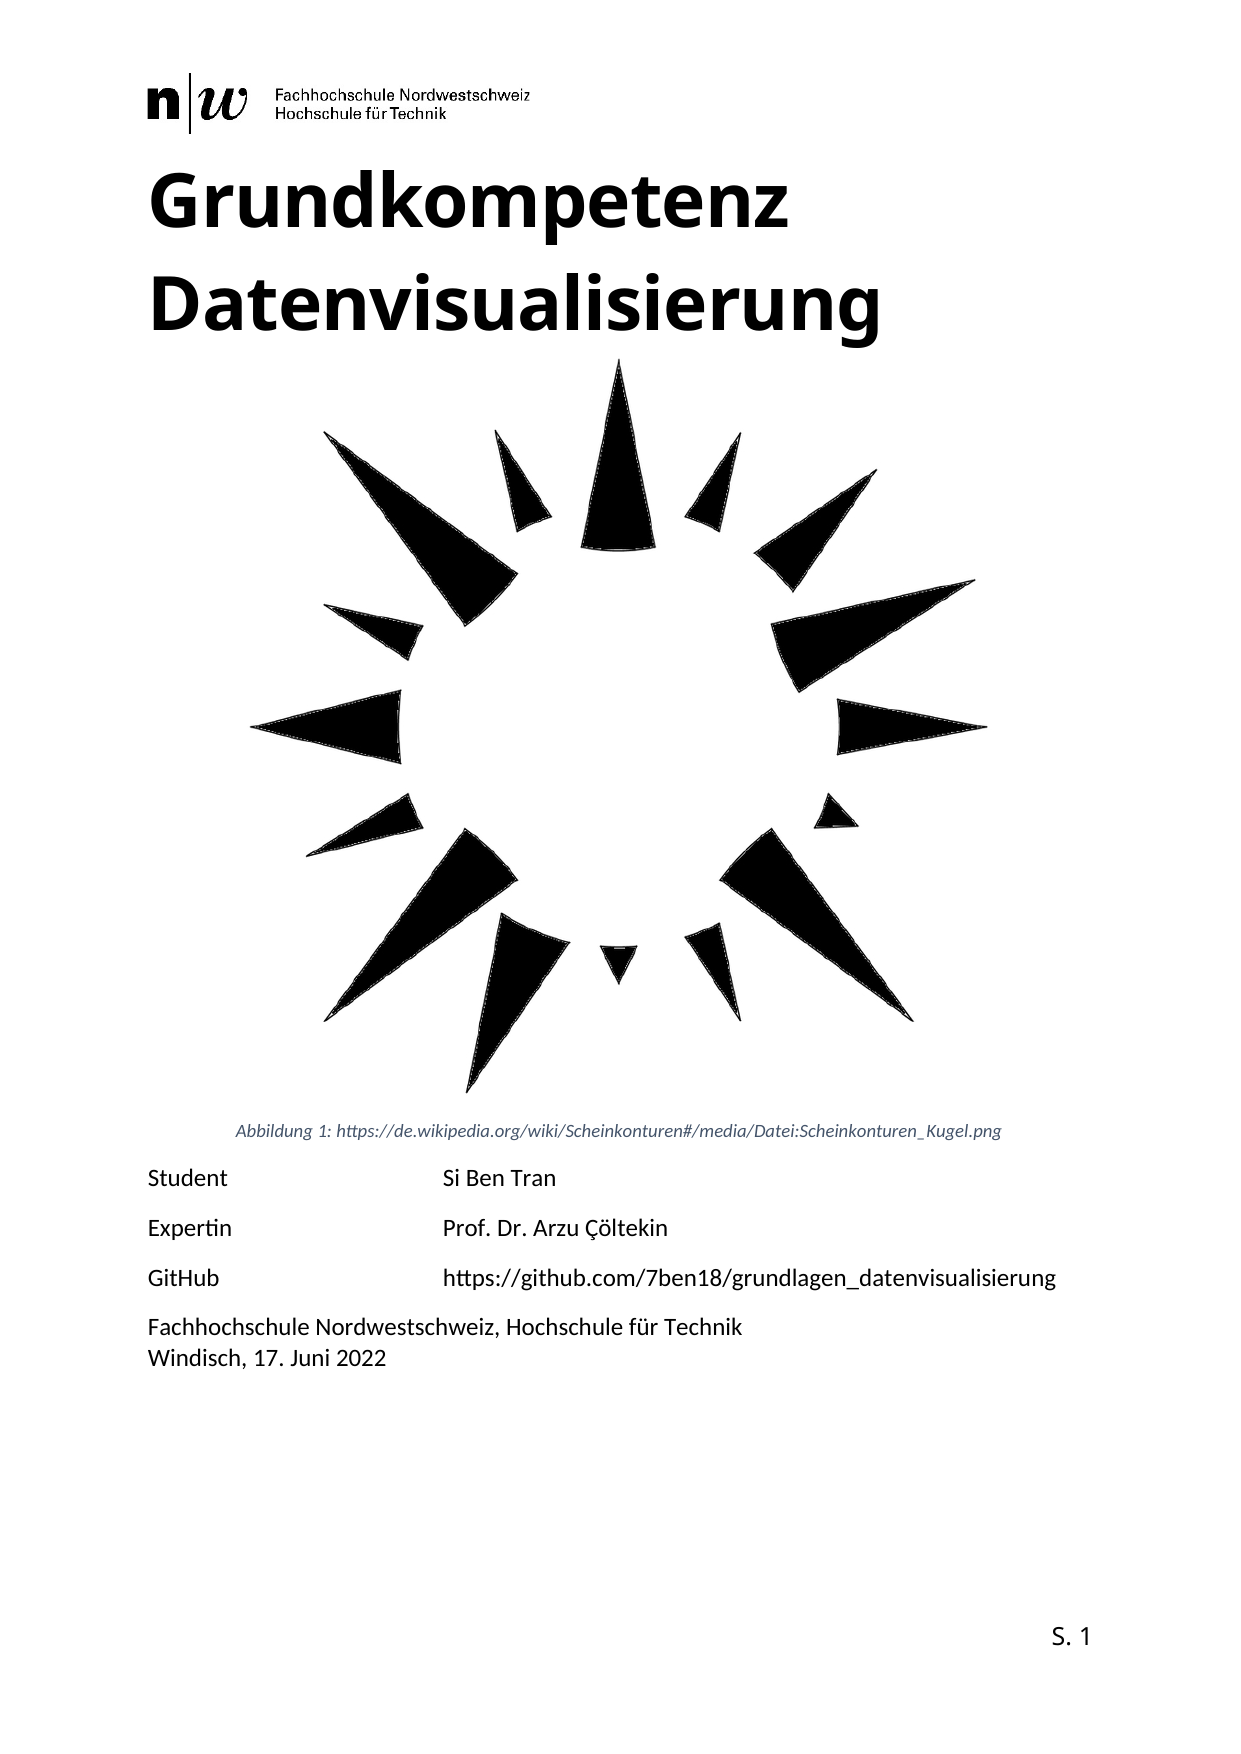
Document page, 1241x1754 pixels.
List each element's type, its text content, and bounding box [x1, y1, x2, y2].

title Grundkompetenz Datenvisualisierung [148, 148, 1093, 352]
picture [147, 73, 530, 134]
text Windisch, 17. Juni 2022 [148, 1342, 1093, 1372]
text Student Si Ben Tran [148, 1162, 1093, 1193]
picture [244, 352, 996, 1100]
text GitHub https://github.com/7ben18/grundlagen_datenvisualisierung [148, 1262, 1093, 1292]
text Expertin Prof. Dr. Arzu Çöltekin [148, 1212, 1093, 1243]
text Fachhochschule Nordwestschweiz, Hochschule für Technik [148, 1311, 1093, 1342]
text Abbildung 1: https://de.wikipedia.org/wiki/Scheinkonturen#/media/Datei:Scheinkonturen_Kugel.png [148, 1119, 1093, 1142]
